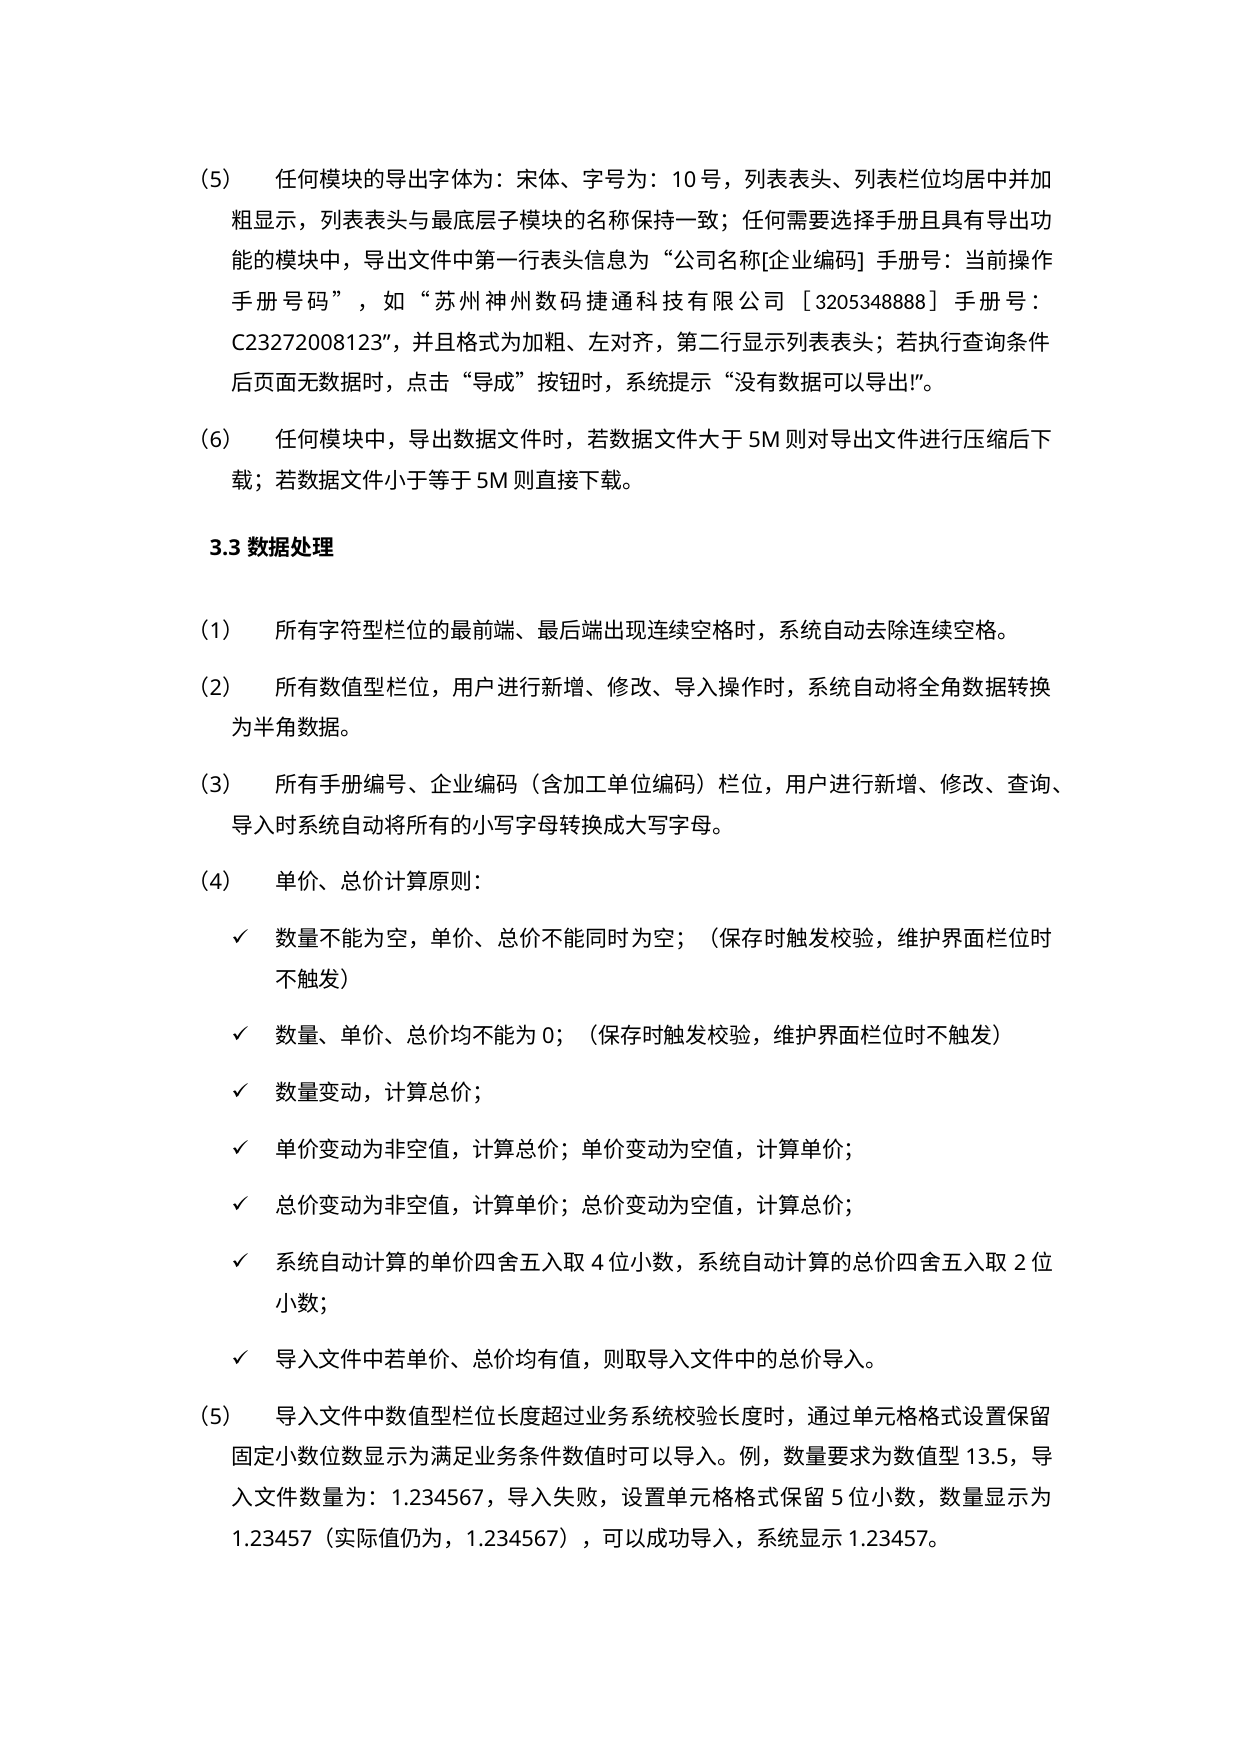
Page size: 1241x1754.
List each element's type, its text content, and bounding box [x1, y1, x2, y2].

list 导入文件中若单价、总价均有值，则取导入文件中的总价导入。 [231, 1342, 1053, 1374]
list 单价变动为非空值，计算总价；单价变动为空值，计算单价； [231, 1131, 1053, 1164]
list 数量、单价、总价均不能为0；（保存时触发校验，维护界面栏位时不触发） [231, 1018, 1053, 1050]
subtitle 数据处理 [209, 530, 1053, 562]
list 所有字符型栏位的最前端、最后端出现连续空格时，系统自动去除连续空格。 [187, 613, 1053, 645]
list 任何模块中，导出数据文件时，若数据文件大于5M则对导出文件进行压缩后下载；若数据文件小于等于5M则直接下载。 [187, 422, 1053, 495]
list 所有手册编号、企业编码（含加工单位编码）栏位，用户进行新增、修改、查询、导入时系统自动将所有的小写字母转换成大写字母。 [187, 767, 1053, 840]
list 单价、总价计算原则： [187, 864, 1053, 896]
list 数量不能为空，单价、总价不能同时为空；（保存时触发校验，维护界面栏位时不触发） [231, 921, 1053, 994]
list 任何模块的导出字体为：宋体、字号为：10号，列表表头、列表栏位均居中并加粗显示，列表表头与最底层子模块的名称保持一致；任何需要选择手册且具有导出功能的模块中，导出文件中第一行表头信息为“公司名称[企业编码] 手册号：当前操作手册号码”，如“苏州神州数码捷通科技有限公司［3205348888］手册号：C23272008123”，并且格式为加粗、左对齐，第二行显示列表表头；若执行查询条件后页面无数据时，点击“导成”按钮时，系统提示“没有数据可以导出!”。 [187, 162, 1053, 398]
list 总价变动为非空值，计算单价；总价变动为空值，计算总价； [231, 1188, 1053, 1220]
list 所有数值型栏位，用户进行新增、修改、导入操作时，系统自动将全角数据转换为半角数据。 [187, 669, 1053, 742]
list 系统自动计算的单价四舍五入取4位小数，系统自动计算的总价四舍五入取2位小数； [231, 1244, 1053, 1318]
list 数量变动，计算总价； [231, 1074, 1053, 1107]
list 导入文件中数值型栏位长度超过业务系统校验长度时，通过单元格格式设置保留固定小数位数显示为满足业务条件数值时可以导入。例，数量要求为数值型13.5，导入文件数量为：1.234567，导入失败，设置单元格格式保留5位小数，数量显示为1.23457（实际值仍为，1.234567），可以成功导入，系统显示1.23457。 [187, 1398, 1053, 1553]
